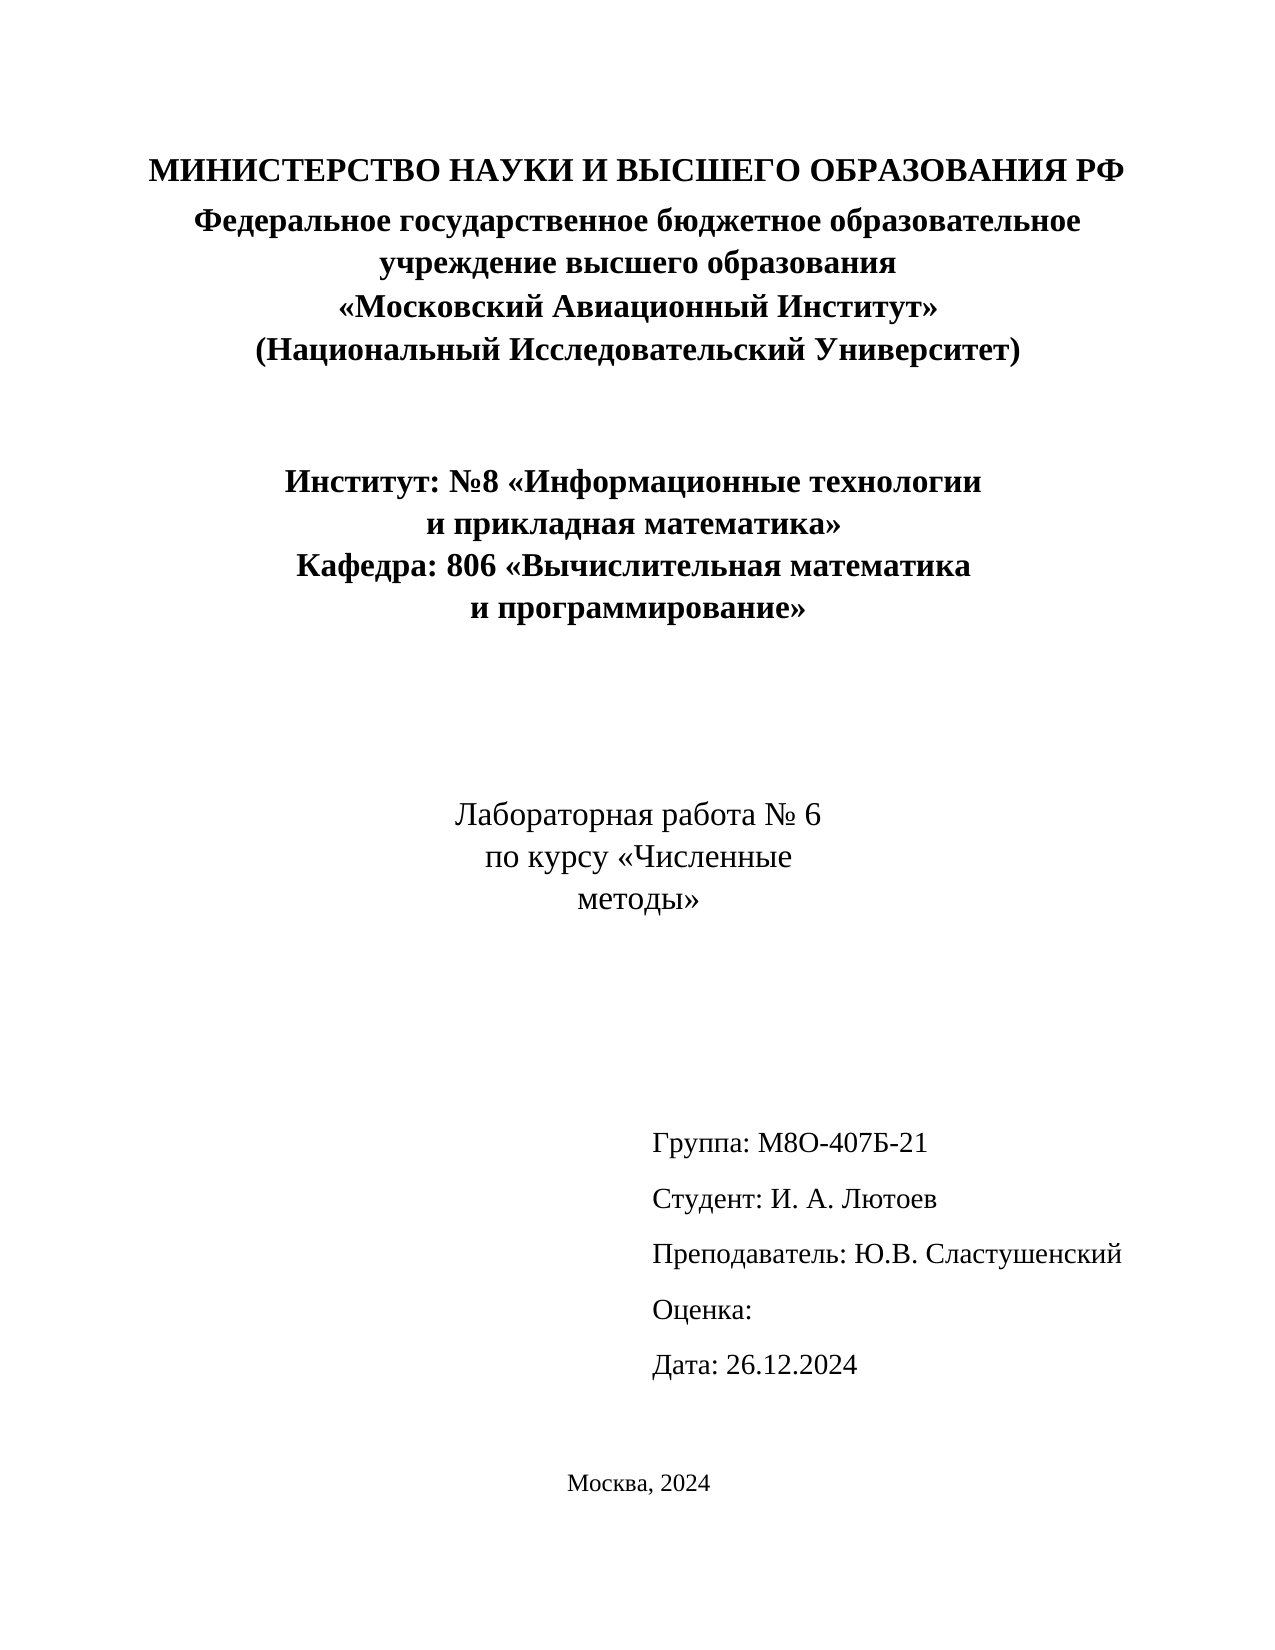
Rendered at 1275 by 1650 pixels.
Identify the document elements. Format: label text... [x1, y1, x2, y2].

text Оценка: [652, 1292, 1125, 1326]
text МИНИСТЕРСТВО НАУКИ И ВЫСШЕГО ОБРАЗОВАНИЯ РФ [134, 150, 1139, 188]
text Дата: 26.12.2024 [652, 1347, 1093, 1380]
text Федеральное государственное бюджетное образовательное учреждение высшего образования [152, 201, 1123, 281]
text Студент: И. А. Лютоев [652, 1181, 1125, 1214]
text Москва, 2024 [152, 1468, 1125, 1496]
text (Национальный Исследовательский Университет) [152, 329, 1125, 367]
text Институт: №8 «Информационные технологии и прикладная математика» Кафедра: 806 «Вычислительная математика и программирование» [152, 461, 1123, 626]
text Лабораторная работа № 6 по курсу «Численные методы» [419, 794, 857, 917]
text Группа: М8О-407Б-21 [652, 1125, 1125, 1159]
text «Московский Авиационный Институт» [152, 286, 1125, 324]
text Преподаватель: Ю.В. Сластушенский [652, 1236, 1125, 1270]
